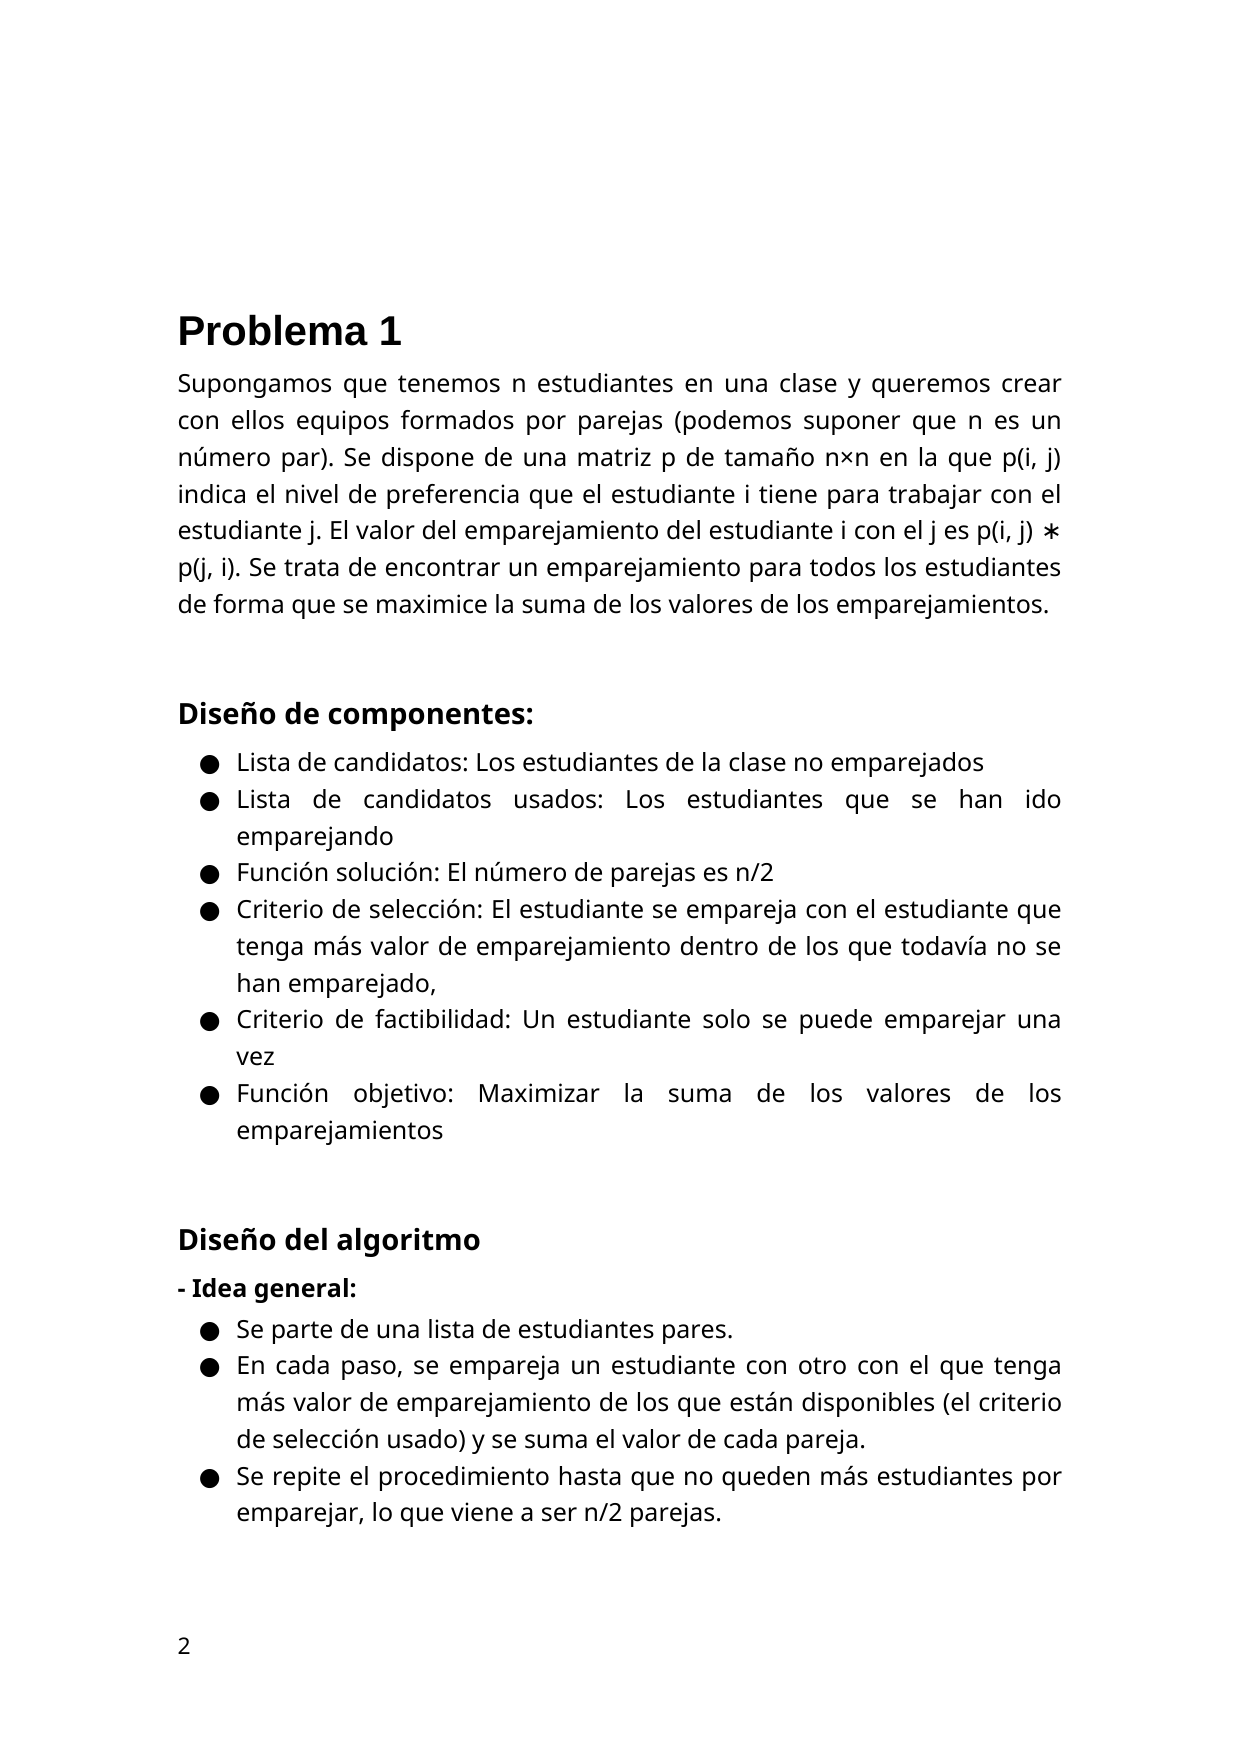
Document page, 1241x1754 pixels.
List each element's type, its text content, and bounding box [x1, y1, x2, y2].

list Función solución: El número de parejas es n/2 [199, 855, 1063, 889]
list En cada paso, se empareja un estudiante con otro con el que tenga más valor de emparejamiento de los que están disponibles (el criterio de selección usado) y se suma el valor de cada pareja. [199, 1348, 1063, 1456]
subtitle Diseño del algoritmo [177, 1219, 1063, 1259]
list Criterio de factibilidad: Un estudiante solo se puede emparejar una vez [199, 1002, 1063, 1073]
subtitle Problema 1 [177, 306, 1063, 354]
text Supongamos que tenemos n estudiantes en una clase y queremos crear con ellos equipos formados por parejas (podemos suponer que n es un número par). Se dispone de una matriz p de tamaño n×n en la que p(i, j) indica el nivel de preferencia que el estudiante i tiene para trabajar con el estudiante j. El valor del emparejamiento del estudiante i con el j es p(i, j) ∗ p(j, i). Se trata de encontrar un emparejamiento para todos los estudiantes de forma que se maximice la suma de los valores de los emparejamientos. [177, 366, 1063, 621]
list Se repite el procedimiento hasta que no queden más estudiantes por emparejar, lo que viene a ser n/2 parejas. [199, 1458, 1063, 1529]
list Criterio de selección: El estudiante se empareja con el estudiante que tenga más valor de emparejamiento dentro de los que todavía no se han emparejado, [199, 892, 1063, 999]
subtitle Diseño de componentes: [177, 693, 1063, 733]
subtitle - Idea general: [177, 1270, 1063, 1304]
list Función objetivo: Maximizar la suma de los valores de los emparejamientos [199, 1076, 1063, 1146]
list Lista de candidatos usados: Los estudiantes que se han ido emparejando [199, 781, 1063, 852]
list Se parte de una lista de estudiantes pares. [199, 1311, 1063, 1345]
list Lista de candidatos: Los estudiantes de la clase no emparejados [199, 744, 1063, 779]
